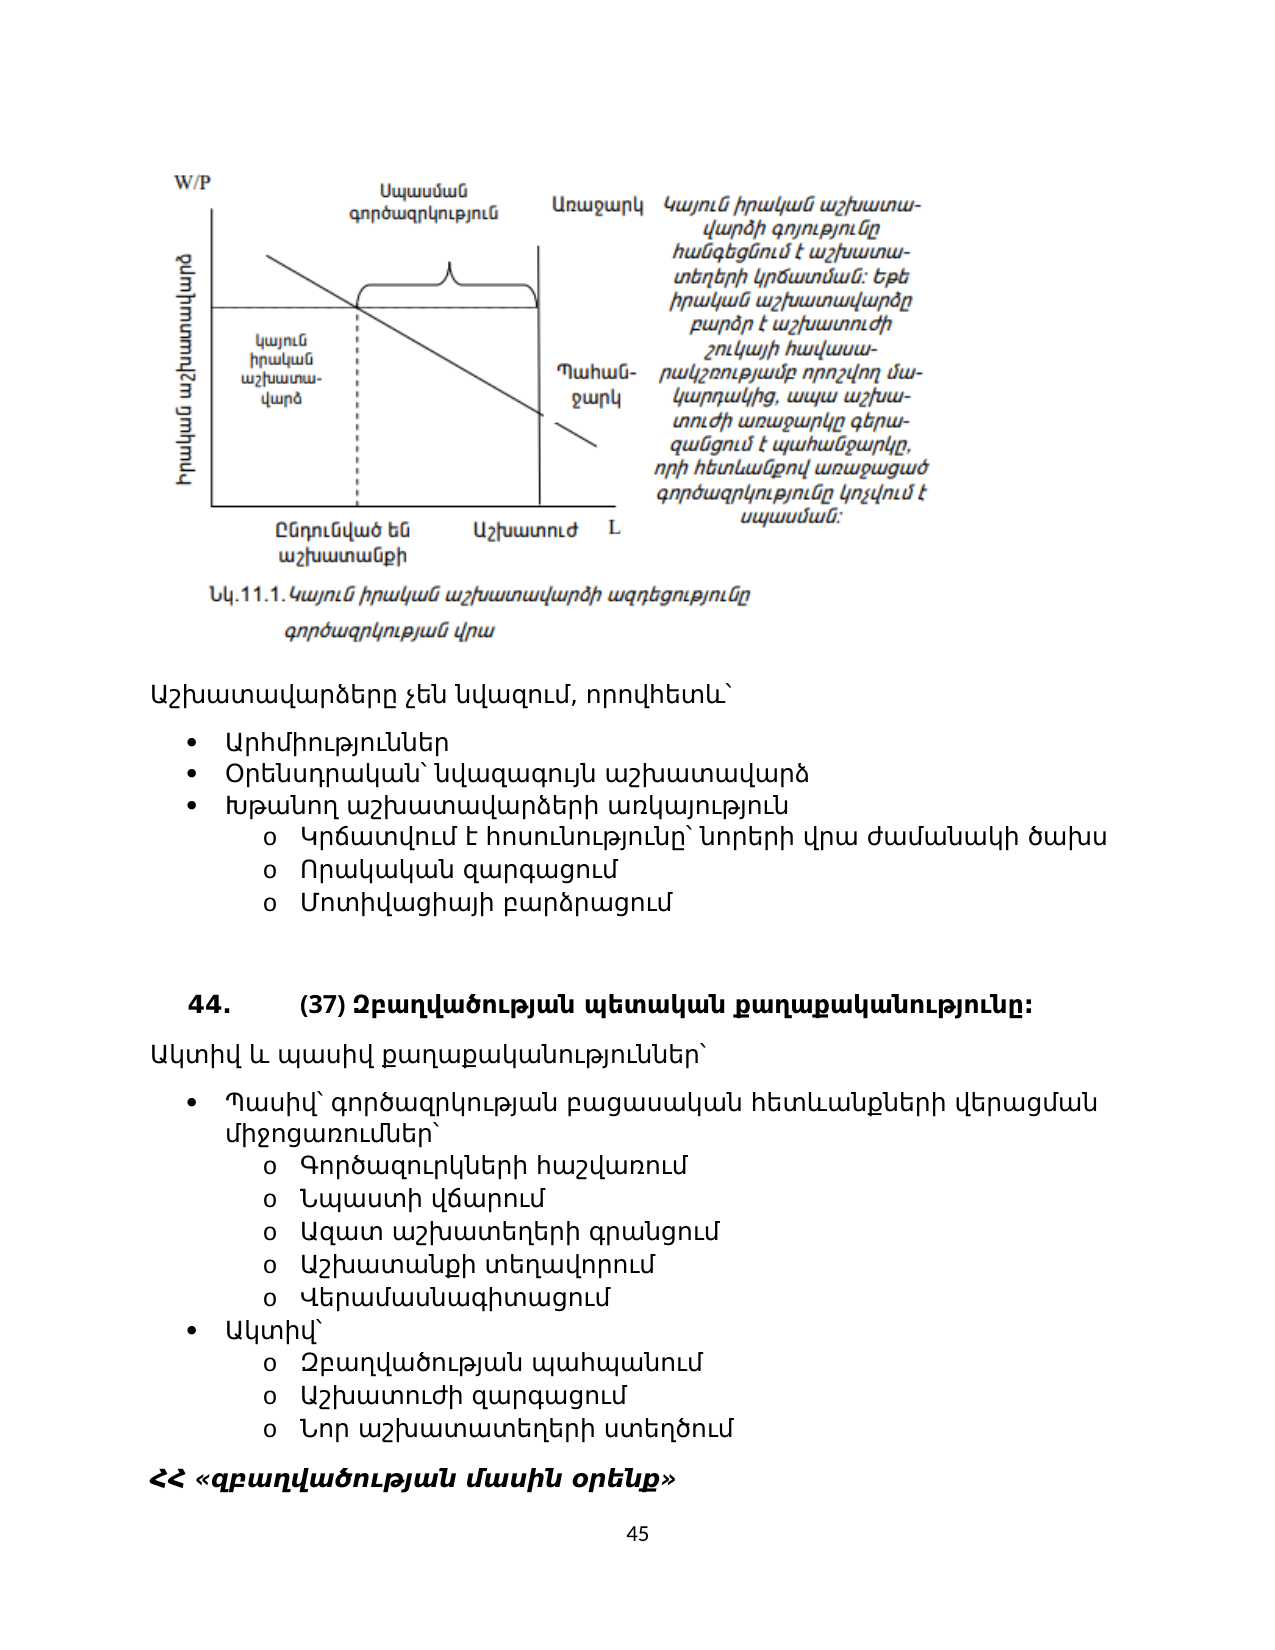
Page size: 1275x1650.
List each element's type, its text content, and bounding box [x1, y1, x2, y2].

list Մոտիվացիայի բարձրացում [262, 888, 1125, 919]
text Ակտիվ և պասիվ քաղաքականություններ՝ [150, 1040, 1125, 1069]
text Աշխատավարձերը չեն նվազում, որովհետև՝ [150, 680, 1125, 709]
list Գործազուրկների հաշվառում [262, 1151, 1125, 1182]
list Խթանող աշխատավարձերի առկայություն [187, 791, 1125, 820]
list Կրճատվում է հոսունությունը՝ նորերի վրա ժամանակի ծախս [262, 822, 1125, 853]
list Պասիվ՝ գործազրկության բացասական հետևանքների վերացման միջոցառումներ՝ [187, 1088, 1125, 1149]
list Ակտիվ՝ [187, 1317, 1125, 1346]
list Աշխատանքի տեղավորում [262, 1250, 1125, 1281]
list Արհմիություններ [187, 728, 1125, 757]
picture [150, 150, 955, 661]
list Օրենսդրական՝ նվազագույն աշխատավարձ [187, 759, 1125, 788]
list (37) Զբաղվածության պետական քաղաքականությունը: [187, 986, 1125, 1021]
list Նպաստի վճարում [262, 1184, 1125, 1215]
list Նոր աշխատատեղերի ստեղծում [262, 1414, 1125, 1445]
list Վերամասնագիտացում [262, 1283, 1125, 1314]
list Ազատ աշխատեղերի գրանցում [262, 1217, 1125, 1248]
text ՀՀ «զբաղվածության մասին օրենք» [150, 1464, 1125, 1493]
list Որակական զարգացում [262, 855, 1125, 886]
list Զբաղվածության պահպանում [262, 1348, 1125, 1379]
list Աշխատուժի զարգացում [262, 1381, 1125, 1412]
